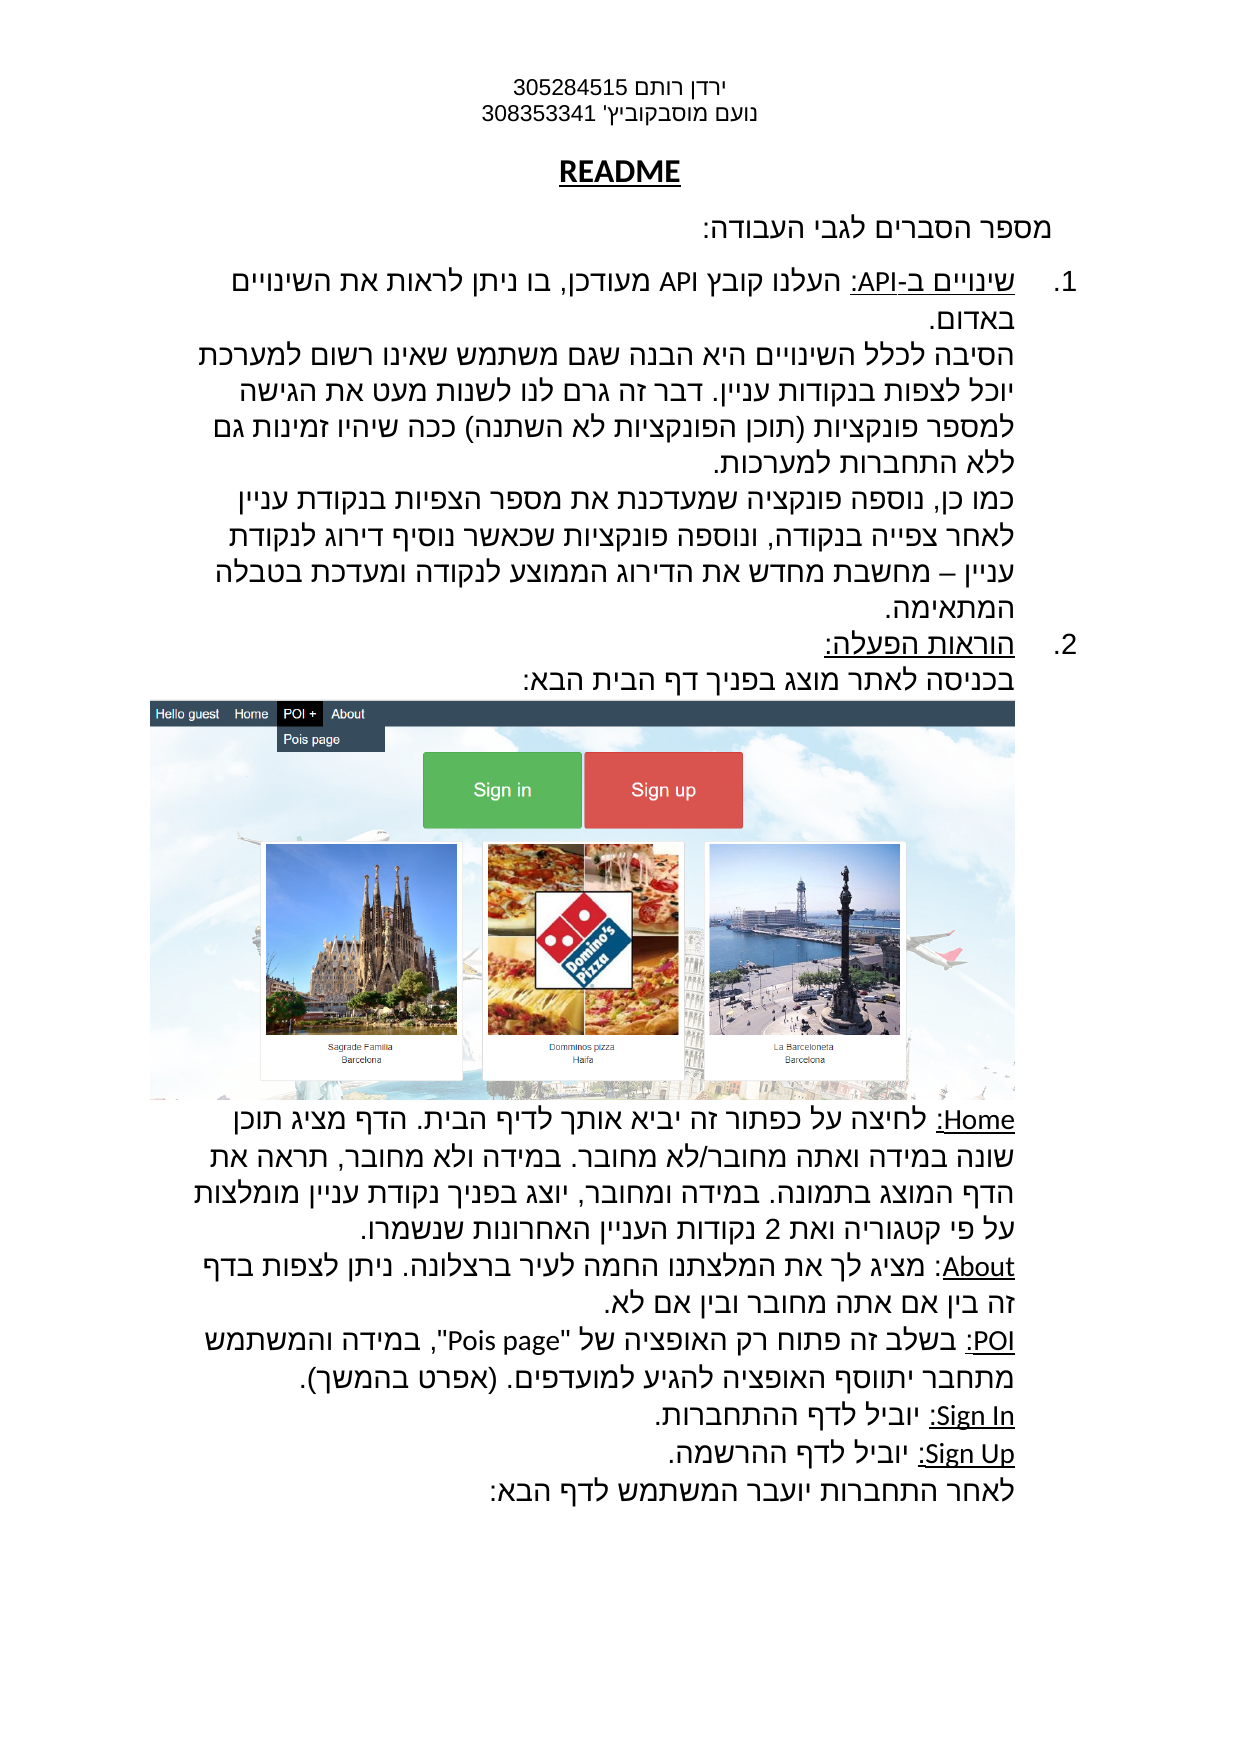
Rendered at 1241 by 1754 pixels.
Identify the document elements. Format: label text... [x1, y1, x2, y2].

list שינויים ב-API: העלנו קובץ API מעודכן, בו ניתן לראות את השינויים באדום. [187, 263, 1053, 335]
text README [187, 150, 1053, 191]
list Sign Up: יוביל לדף ההרשמה. [187, 1435, 1015, 1471]
list כמו כן, נוספה פונקציה שמעדכנת את מספר הצפיות בנקודת עניין לאחר צפייה בנקודה, ונוספה פונקציות שכאשר נוסיף דירוג לנקודת עניין – מחשבת מחדש את הדירוג הממוצע לנקודה ומעדכת בטבלה המתאימה. [187, 482, 1015, 624]
list Home: לחיצה על כפתור זה יביא אותך לדיף הבית. הדף מציג תוכן שונה במידה ואתה מחובר/לא מחובר. במידה ולא מחובר, תראה את הדף המוצג בתמונה. במידה ומחובר, יוצג בפניך נקודת עניין מומלצות על פי קטגוריה ואת 2 נקודות העניין האחרונות שנשמרו. [187, 1101, 1015, 1246]
list הוראות הפעלה: [187, 627, 1053, 661]
list בכניסה לאתר מוצג בפניך דף הבית הבא: [187, 663, 1015, 697]
list Sign In: יוביל לדף ההתחברות. [187, 1397, 1015, 1432]
text מספר הסברים לגבי העבודה: [187, 211, 1053, 244]
list About: מציג לך את המלצתנו החמה לעיר ברצלונה. ניתן לצפות בדף זה בין אם אתה מחובר ובין אם לא. [187, 1248, 1015, 1320]
list הסיבה לכלל השינויים היא הבנה שגם משתמש שאינו רשום למערכת יוכל לצפות בנקודות עניין. דבר זה גרם לנו לשנות מעט את הגישה למספר פונקציות (תוכן הפונקציות לא השתנה) ככה שיהיו זמינות גם ללא התחברות למערכות. [187, 338, 1015, 480]
list POI: בשלב זה פתוח רק האופציה של "Pois page", במידה והמשתמש מתחבר יתווסף האופציה להגיע למועדפים. (אפרט בהמשך). [187, 1322, 1015, 1394]
picture [150, 699, 1015, 1100]
list לאחר התחברות יועבר המשתמש לדף הבא: [187, 1474, 1015, 1507]
